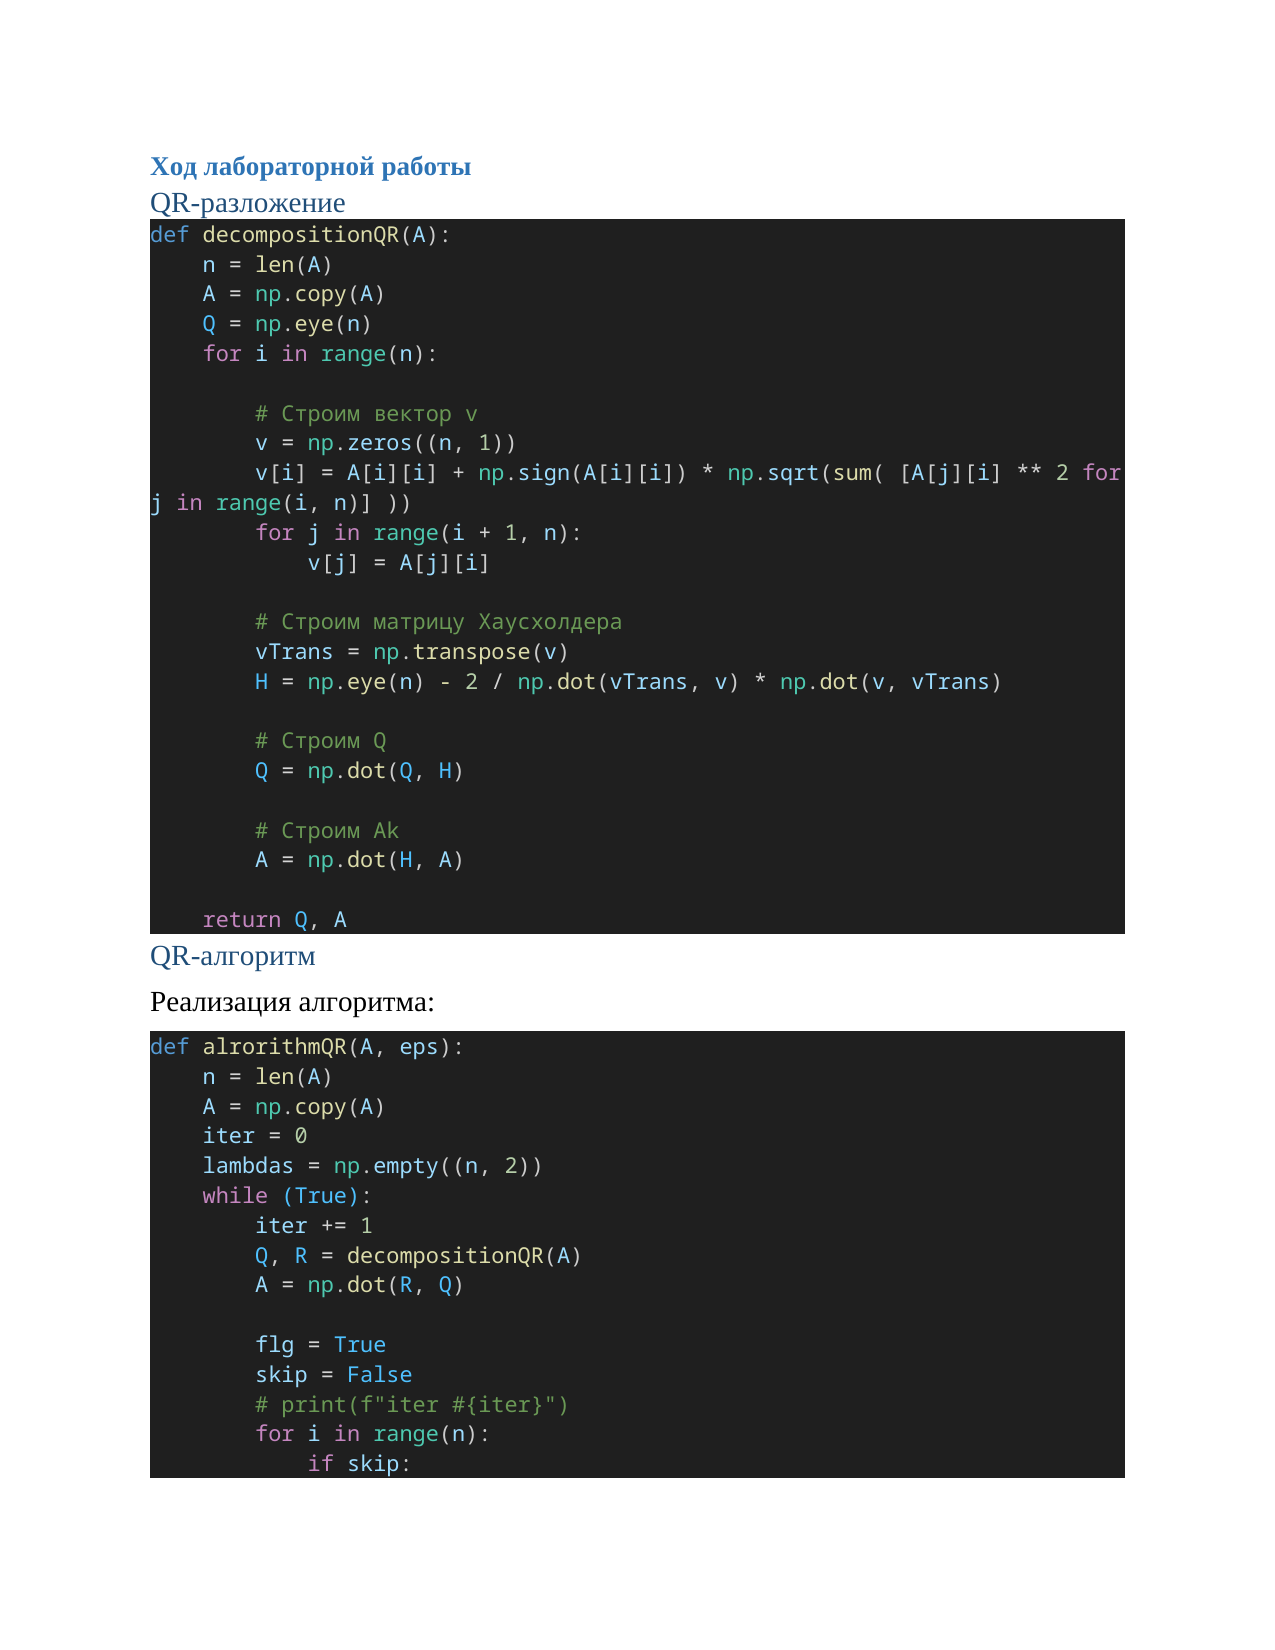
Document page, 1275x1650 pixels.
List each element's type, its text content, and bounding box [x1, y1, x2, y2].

subtitle Ход лабораторной работы [150, 150, 1125, 181]
text return Q, A [150, 904, 1125, 934]
text while (True): [150, 1180, 1125, 1210]
text A = np.dot(H, A) [150, 844, 1125, 874]
text for j in range(i + 1, n): [150, 517, 1125, 547]
text def decompositionQR(A): [150, 219, 1125, 249]
text A = np.copy(A) [150, 278, 1125, 308]
subtitle QR-алгоритм [150, 938, 1125, 972]
text def alrorithmQR(A, eps): [150, 1031, 1125, 1061]
text skip = False [150, 1359, 1125, 1388]
text v[j] = A[j][i] [150, 547, 1125, 576]
text for i in range(n): [150, 1418, 1125, 1448]
text # print(f"iter #{iter}") [150, 1388, 1125, 1418]
text # Строим вектор v [150, 398, 1125, 427]
text vTrans = np.transpose(v) [150, 636, 1125, 666]
text H = np.eye(n) - 2 / np.dot(vTrans, v) * np.dot(v, vTrans) [150, 666, 1125, 696]
text v = np.zeros((n, 1)) [150, 427, 1125, 457]
text Q = np.eye(n) [150, 308, 1125, 338]
text for i in range(n): [150, 338, 1125, 368]
text A = np.dot(R, Q) [150, 1269, 1125, 1299]
text n = len(A) [150, 1061, 1125, 1091]
text iter = 0 [150, 1120, 1125, 1150]
text # Строим Q [150, 725, 1125, 755]
text Реализация алгоритма: [150, 984, 1125, 1018]
text A = np.copy(A) [150, 1091, 1125, 1120]
text # Строим матрицу Хаусхолдера [150, 606, 1125, 636]
text Q, R = decompositionQR(A) [150, 1239, 1125, 1269]
text n = len(A) [150, 249, 1125, 278]
text if skip: [150, 1448, 1125, 1478]
text lambdas = np.empty((n, 2)) [150, 1150, 1125, 1180]
text iter += 1 [150, 1210, 1125, 1239]
text flg = True [150, 1329, 1125, 1359]
subtitle QR-разложение [150, 185, 1125, 219]
text # Строим Ak [150, 815, 1125, 844]
text v[i] = A[i][i] + np.sign(A[i][i]) * np.sqrt(sum( [A[j][i] ** 2 for j in range(i, n)] )) [150, 457, 1125, 517]
text Q = np.dot(Q, H) [150, 755, 1125, 785]
